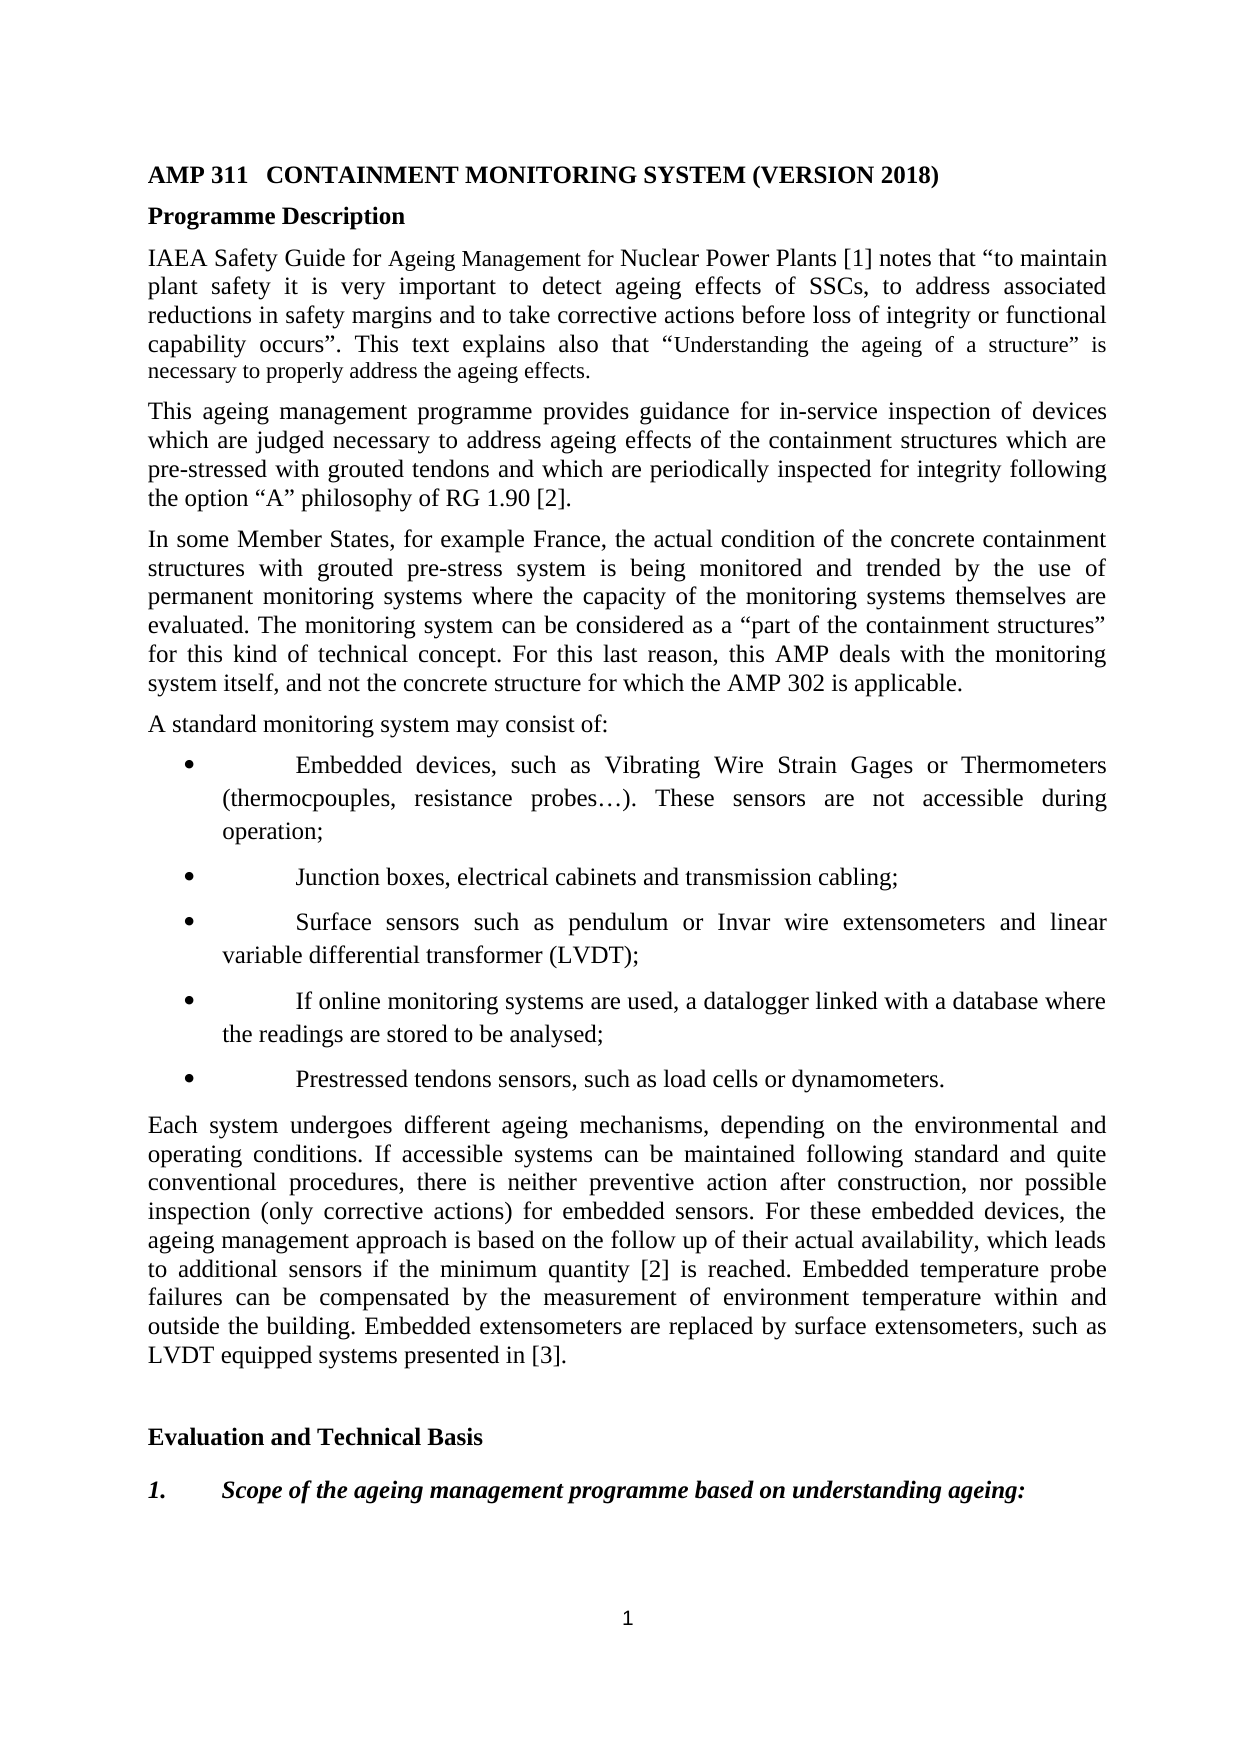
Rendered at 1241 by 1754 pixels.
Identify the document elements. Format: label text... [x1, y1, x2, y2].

text This ageing management programme provides guidance for in-service inspection of devices which are judged necessary to address ageing effects of the containment structures which are pre-stressed with grouted tendons and which are periodically inspected for integrity following the option “A” philosophy of RG 1.90 [2]. [148, 396, 1107, 511]
list Scope of the ageing management programme based on understanding ageing: [148, 1475, 1107, 1504]
list Prestressed tendons sensors, such as load cells or dynamometers. [185, 1064, 1107, 1093]
list If online monitoring systems are used, a datalogger linked with a database where the readings are stored to be analysed; [185, 986, 1107, 1048]
text In some Member States, for example France, the actual condition of the concrete containment structures with grouted pre-stress system is being monitored and trended by the use of permanent monitoring systems where the capacity of the monitoring systems themselves are evaluated. The monitoring system can be considered as a “part of the containment structures” for this kind of technical concept. For this last reason, this AMP deals with the monitoring system itself, and not the concrete structure for which the AMP 302 is applicable. [148, 524, 1107, 696]
list Embedded devices, such as Vibrating Wire Strain Gages or Thermometers (thermocpouples, resistance probes…). These sensors are not accessible during operation; [185, 750, 1107, 845]
list Junction boxes, electrical cabinets and transmission cabling; [185, 862, 1107, 891]
text Programme Description [148, 201, 1107, 230]
text Evaluation and Technical Basis [148, 1422, 1107, 1450]
text AMP 311 CONTAINMENT MONITORING SYSTEM (VERSION 2018) [148, 160, 1107, 189]
list A standard monitoring system may consist of: [148, 709, 1107, 738]
list Each system undergoes different ageing mechanisms, depending on the environmental and operating conditions. If accessible systems can be maintained following standard and quite conventional procedures, there is neither preventive action after construction, nor possible inspection (only corrective actions) for embedded sensors. For these embedded devices, the ageing management approach is based on the follow up of their actual availability, which leads to additional sensors if the minimum quantity [2] is reached. Embedded temperature probe failures can be compensated by the measurement of environment temperature within and outside the building. Embedded extensometers are replaced by surface extensometers, such as LVDT equipped systems presented in [3]. [148, 1110, 1107, 1369]
list Surface sensors such as pendulum or Invar wire extensometers and linear variable differential transformer (LVDT); [185, 907, 1107, 969]
text IAEA Safety Guide for Ageing Management for Nuclear Power Plants [1] notes that “to maintain plant safety it is very important to detect ageing effects of SSCs, to address associated reductions in safety margins and to take corrective actions before loss of integrity or functional capability occurs”. This text explains also that “Understanding the ageing of a structure” is necessary to properly address the ageing effects. [148, 243, 1107, 384]
